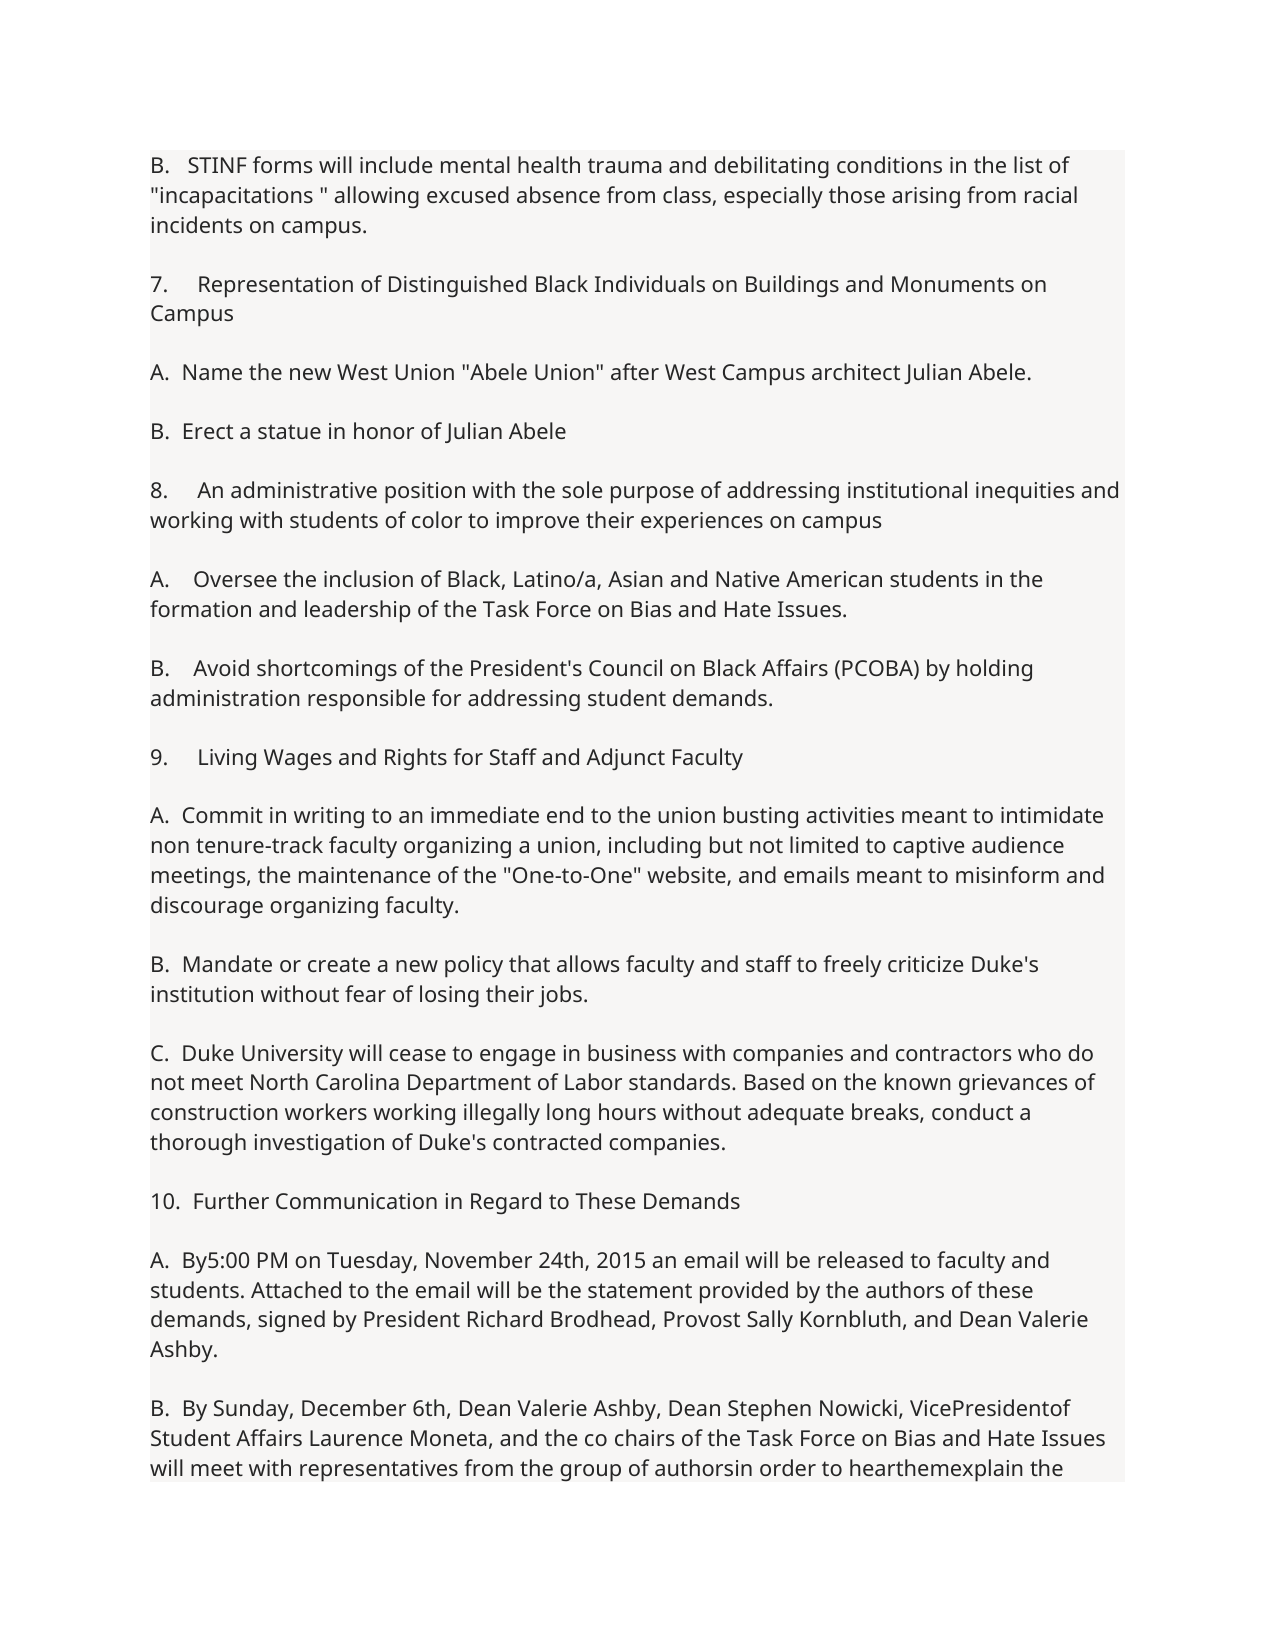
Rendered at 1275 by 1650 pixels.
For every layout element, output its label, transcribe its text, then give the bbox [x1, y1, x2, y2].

text B. Mandate or create a new policy that allows faculty and staff to freely criticize Duke's institution without fear of losing their jobs. [150, 949, 1125, 1008]
text A. Name the new West Union "Abele Union" after West Campus architect Julian Abele. [150, 357, 1125, 387]
text B. STINF forms will include mental health trauma and debilitating conditions in the list of "incapacitations " allowing excused absence from class, especially those arising from racial incidents on campus. [150, 150, 1125, 239]
text A. Oversee the inclusion of Black, Latino/a, Asian and Native American students in the formation and leadership of the Task Force on Bias and Hate Issues. [150, 564, 1125, 623]
text A. By5:00 PM on Tuesday, November 24th, 2015 an email will be released to faculty and students. Attached to the email will be the statement provided by the authors of these demands, signed by President Richard Brodhead, Provost Sally Kornbluth, and Dean Valerie Ashby. [150, 1245, 1125, 1364]
text B. Erect a statue in honor of Julian Abele [150, 416, 1125, 446]
text C. Duke University will cease to engage in business with companies and contractors who do not meet North Carolina Department of Labor standards. Based on the known grievances of construction workers working illegally long hours without adequate breaks, conduct a thorough investigation of Duke's contracted companies. [150, 1037, 1125, 1157]
text 8. An administrative position with the sole purpose of addressing institutional inequities and working with students of color to improve their experiences on campus [150, 475, 1125, 535]
text 7. Representation of Distinguished Black Individuals on Buildings and Monuments on Campus [150, 268, 1125, 328]
text 9. Living Wages and Rights for Staff and Adjunct Faculty [150, 741, 1125, 771]
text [150, 1393, 1125, 1482]
text 10. Further Communication in Regard to These Demands [150, 1186, 1125, 1216]
text A. Commit in writing to an immediate end to the union busting activities meant to intimidate non tenure-track faculty organizing a union, including but not limited to captive audience meetings, the maintenance of the "One-to-One" website, and emails meant to misinform and discourage organizing faculty. [150, 800, 1125, 919]
text B. Avoid shortcomings of the President's Council on Black Affairs (PCOBA) by holding administration responsible for addressing student demands. [150, 653, 1125, 712]
